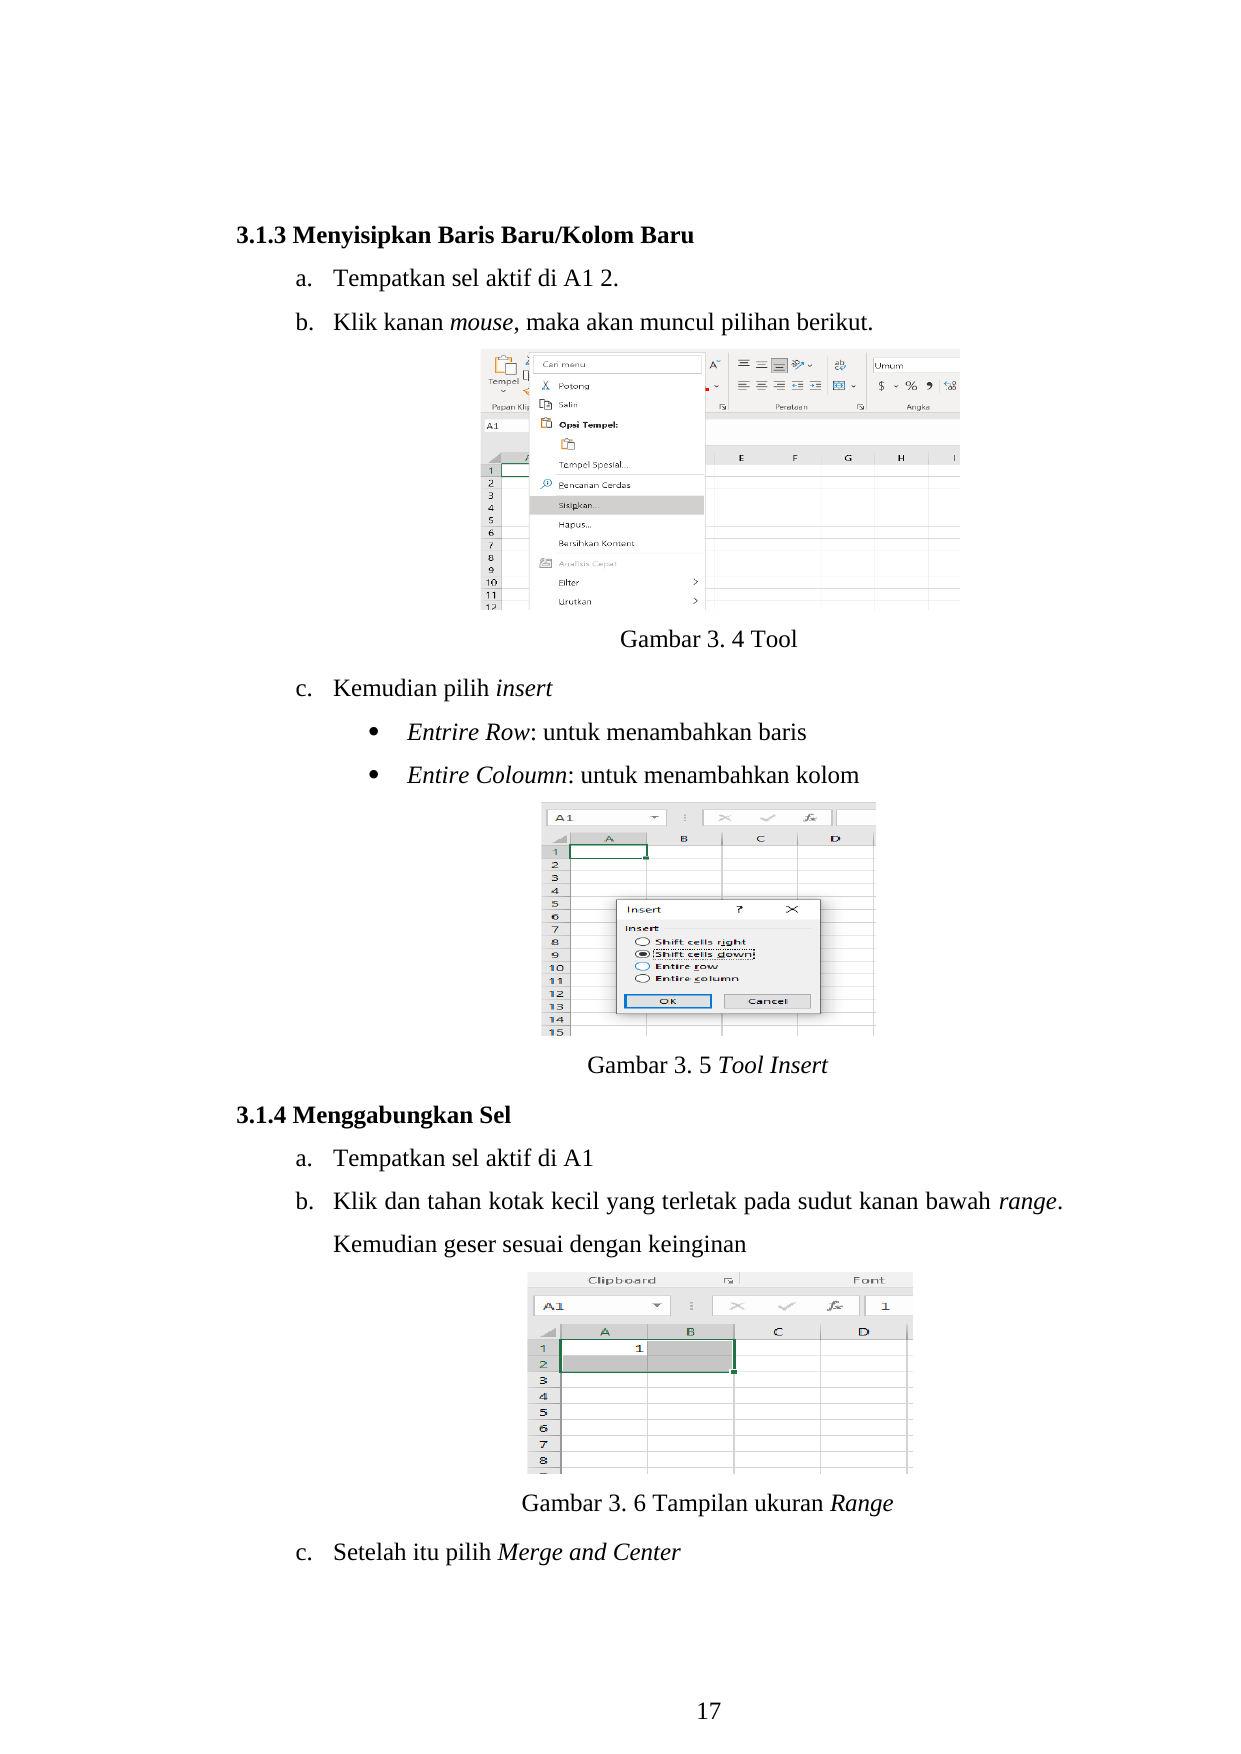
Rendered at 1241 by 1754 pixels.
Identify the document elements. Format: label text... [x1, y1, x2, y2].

list Entire Coloumn: untuk menambahkan kolom [369, 760, 1063, 788]
list Klik kanan mouse, maka akan muncul pilihan berikut. [295, 307, 1063, 335]
text Gambar 3. 6 Tampilan ukuran Range [295, 1488, 1063, 1516]
list Setelah itu pilih Merge and Center [295, 1537, 1063, 1566]
picture [480, 349, 960, 610]
subtitle 3.1.3 Menyisipkan Baris Baru/Kolom Baru [236, 220, 1063, 249]
list Kemudian pilih insert [295, 673, 1063, 702]
list Entrire Row: untuk menambahkan baris [369, 717, 1063, 745]
list Tempatkan sel aktif di A1 2. [295, 263, 1063, 292]
subtitle 3.1.4 Menggabungkan Sel [236, 1100, 1063, 1128]
text Gambar 3. 4 Tool [295, 624, 1063, 653]
list Tempatkan sel aktif di A1 [295, 1143, 1063, 1172]
list Klik dan tahan kotak kecil yang terletak pada sudut kanan bawah range. Kemudian geser sesuai dengan keinginan [295, 1186, 1063, 1258]
text Gambar 3. 5 Tool Insert [295, 1050, 1063, 1079]
